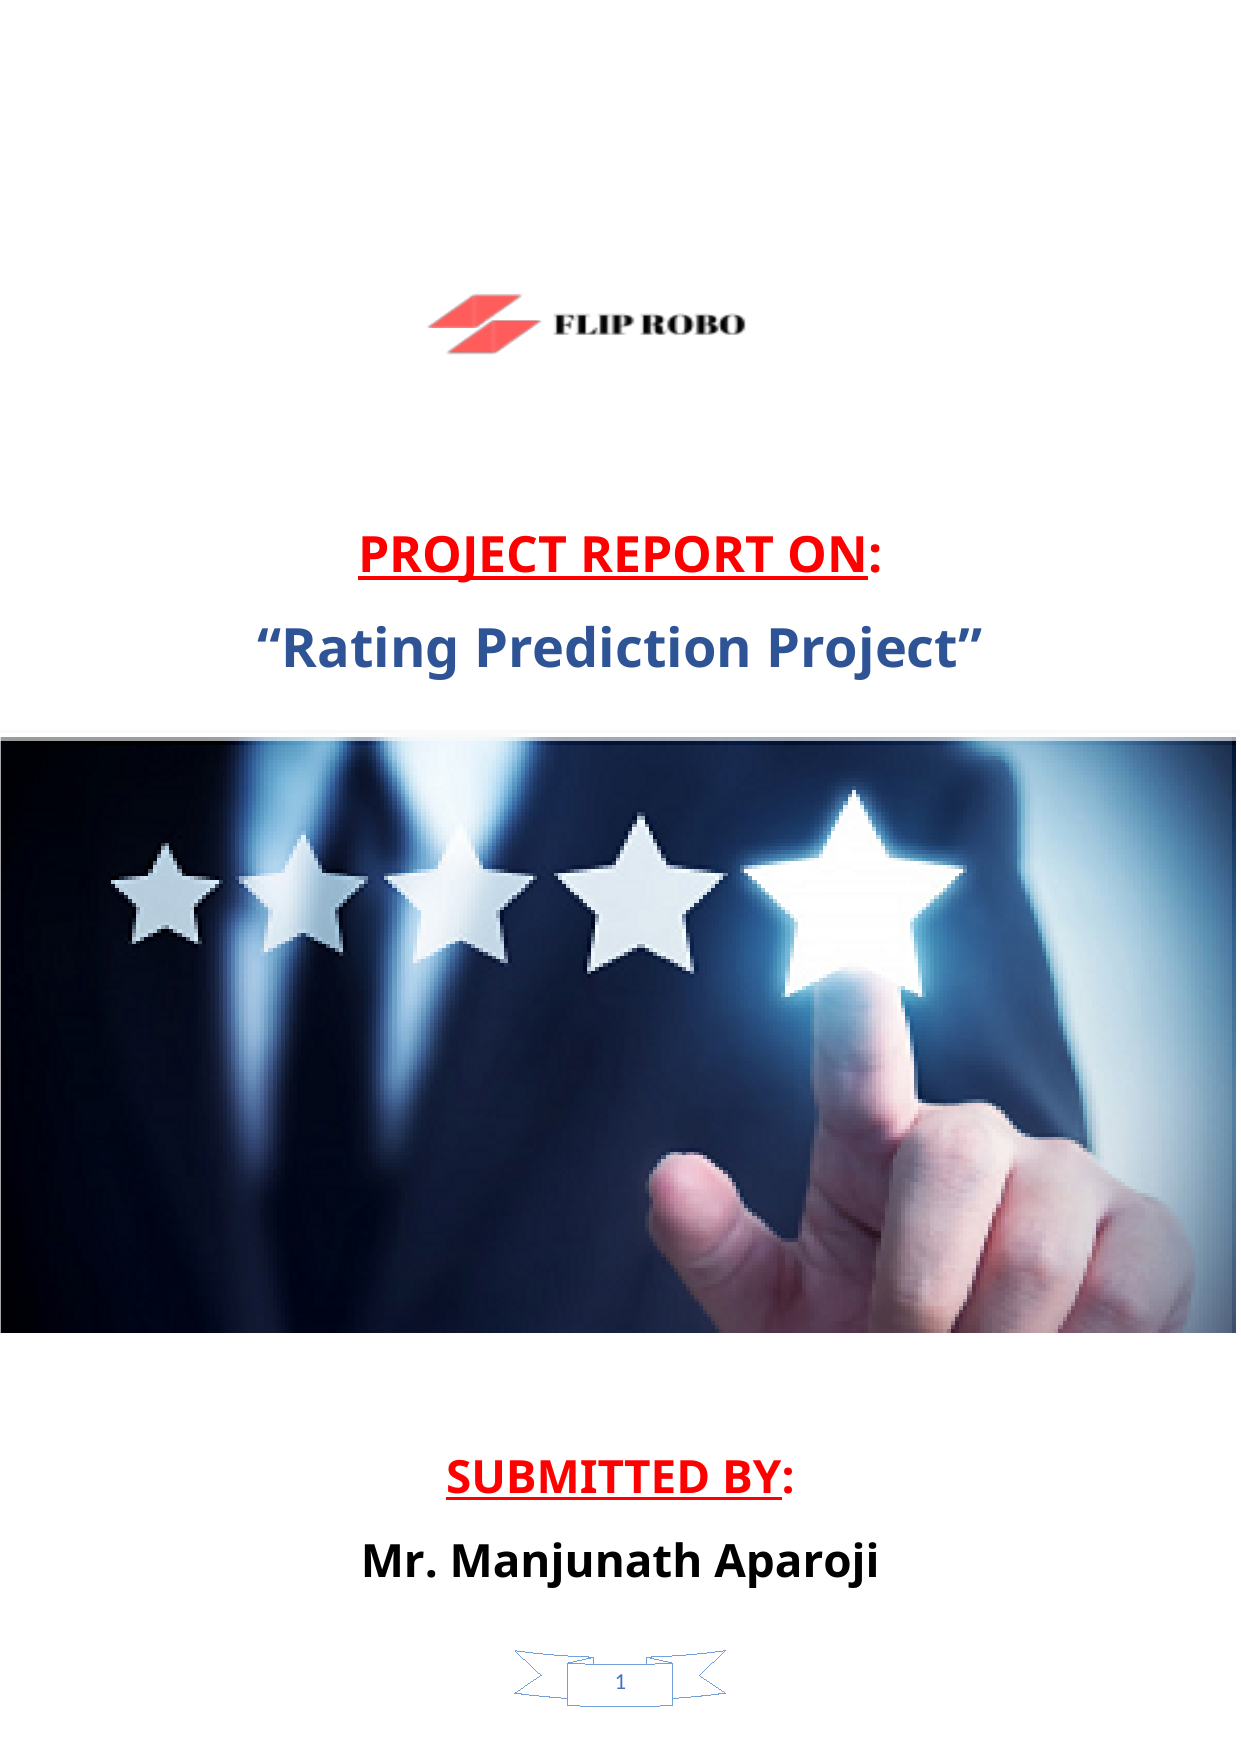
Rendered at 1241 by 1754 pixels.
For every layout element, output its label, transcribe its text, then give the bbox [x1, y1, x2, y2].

text “Rating Prediction Project” [150, 609, 1090, 683]
picture [0, 730, 1240, 1333]
text PROJECT REPORT ON: [150, 519, 1090, 587]
text Mr. Manjunath Aparoji [150, 1528, 1090, 1591]
text SUBMITTED BY: [150, 1444, 1090, 1507]
picture [379, 150, 861, 500]
